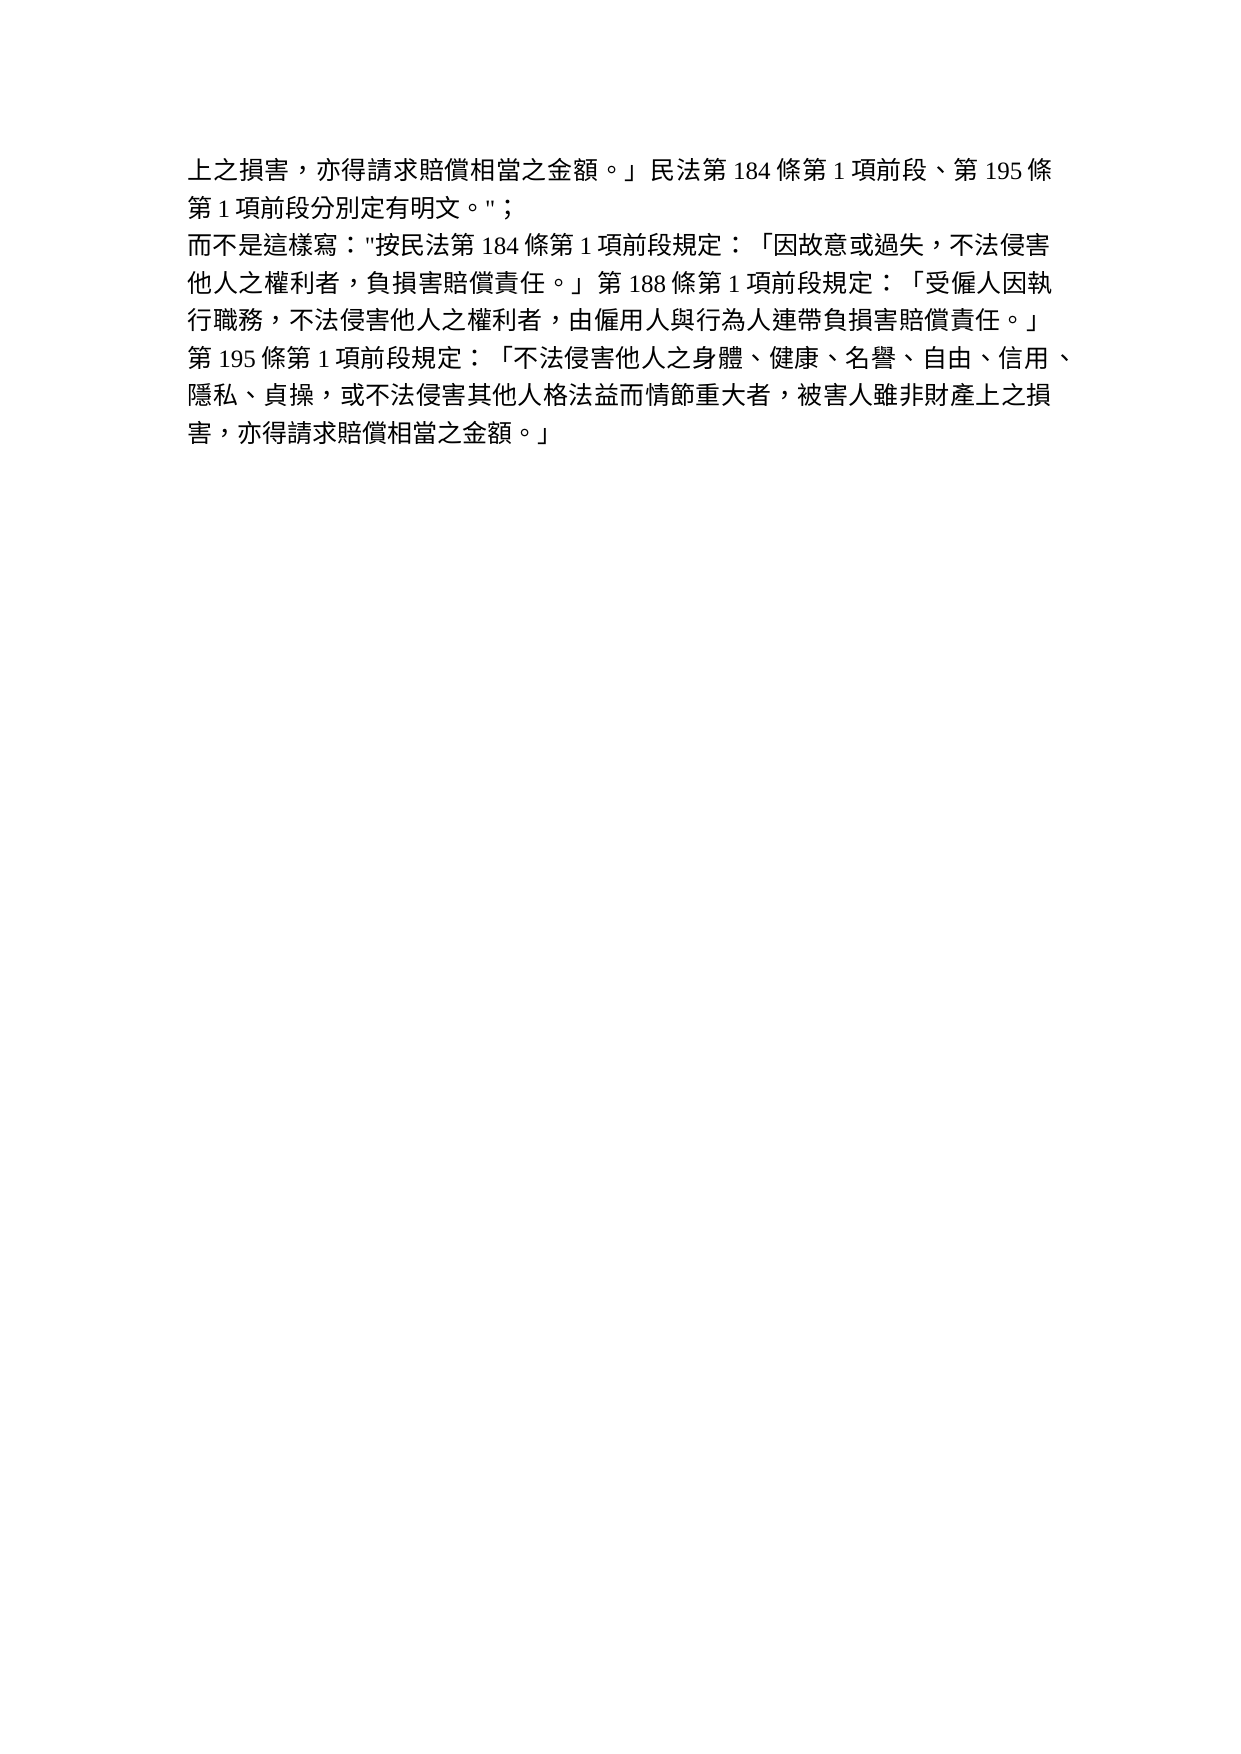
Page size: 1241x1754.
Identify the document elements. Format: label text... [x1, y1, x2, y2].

text 而不是這樣寫："按民法第184條第1項前段規定：「因故意或過失，不法侵害他人之權利者，負損害賠償責任。」第188條第1項前段規定：「受僱人因執行職務，不法侵害他人之權利者，由僱用人與行為人連帶負損害賠償責任。」第195條第1項前段規定：「不法侵害他人之身體、健康、名譽、自由、信用、隱私、貞操，或不法侵害其他人格法益而情節重大者，被害人雖非財產上之損害，亦得請求賠償相當之金額。」 [187, 225, 1053, 450]
text 10.引用法條時，請"文字先引用完，再一起引條號"，例如引用第184條第1項前段、第195條第1項前段就應該這樣寫："按「因故意或過失，不法侵害他人之權利者，負損害賠償責任。」、「不法侵害他人之身體、健康、名譽、自由、信用、隱私、貞操，或不法侵害其他人格法益而情節重大者，被害人雖非財產上之損害，亦得請求賠償相當之金額。」民法第184條第1項前段、第195條第1項前段分別定有明文。"； [187, 150, 1053, 225]
